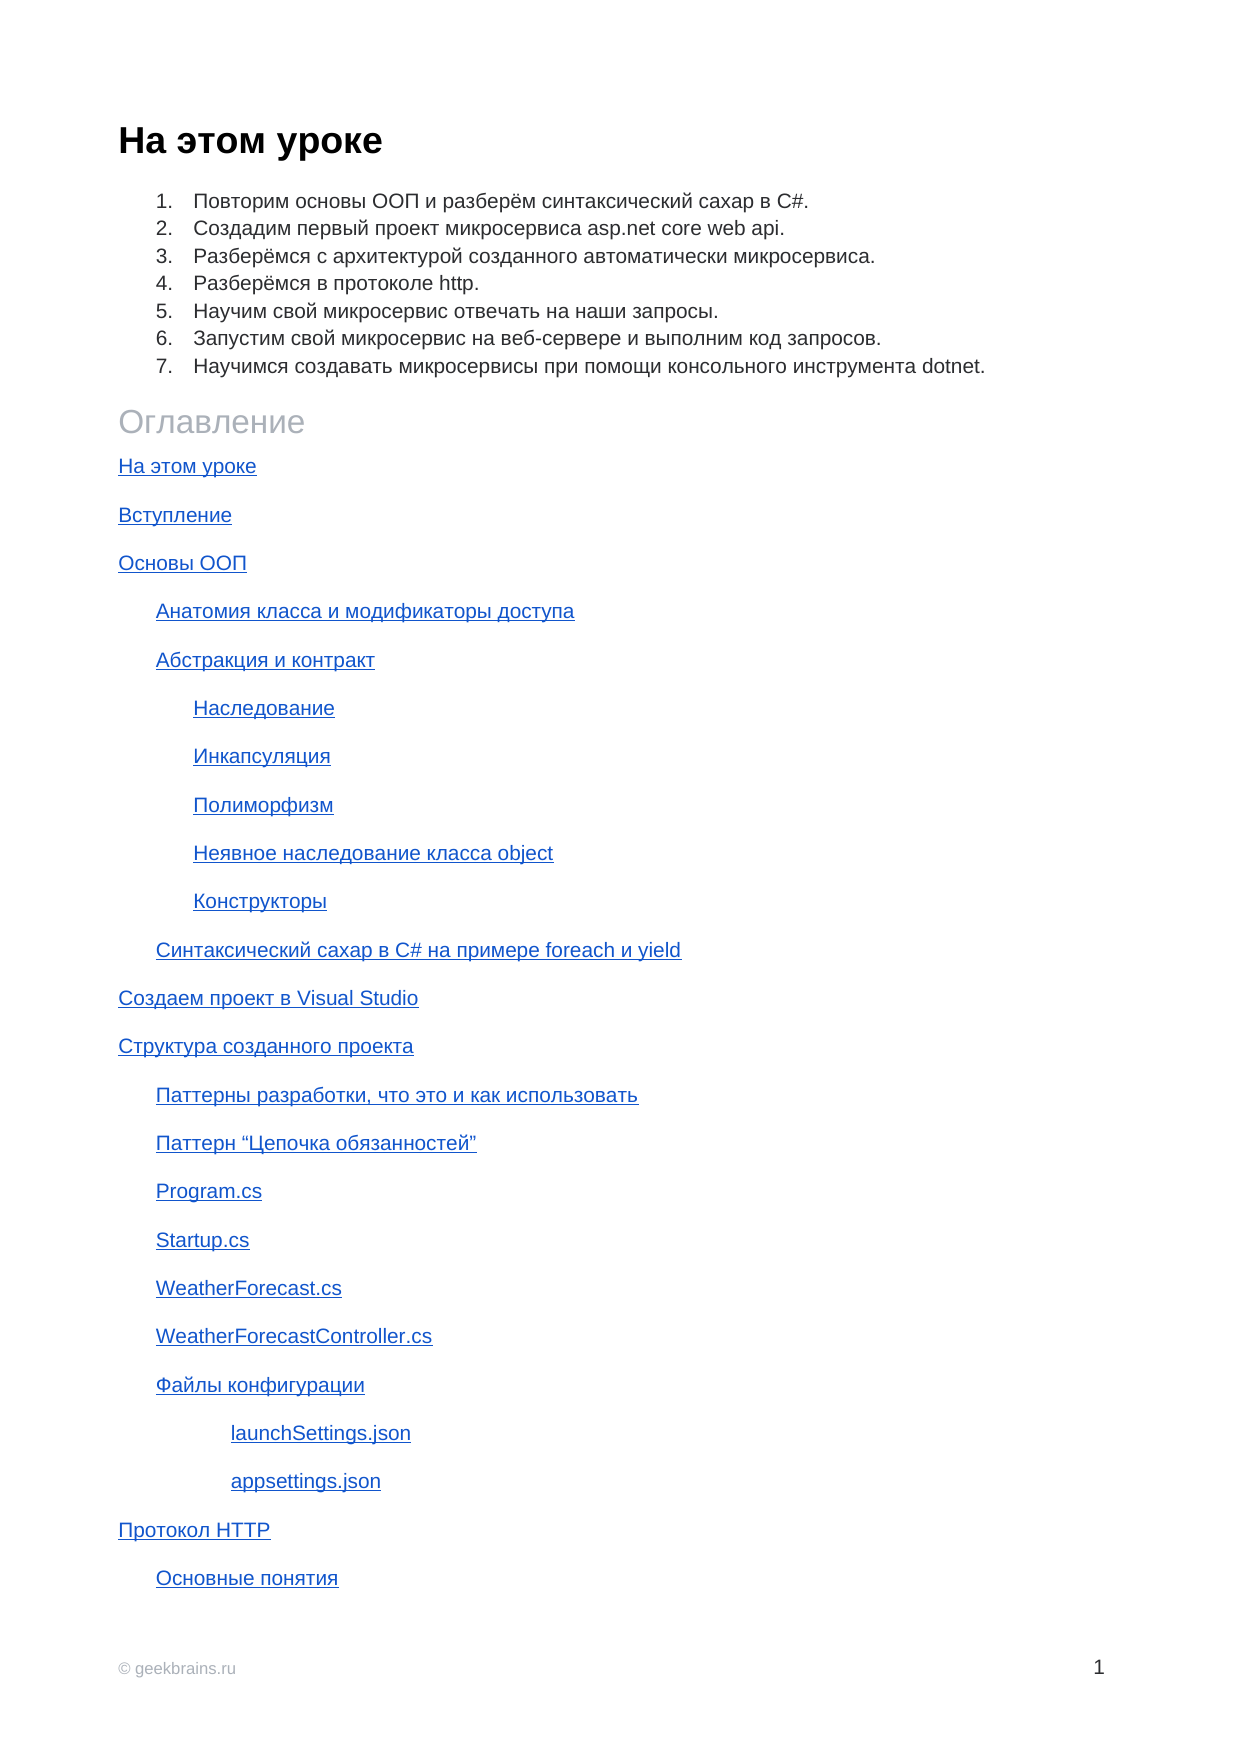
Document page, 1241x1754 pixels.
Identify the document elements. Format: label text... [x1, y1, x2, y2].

list Научим свой микросервис отвечать на наши запросы. [156, 298, 1122, 322]
subtitle На этом уроке [118, 118, 1122, 161]
list Научимся создавать микросервисы при помощи консольного инструмента dotnet. [156, 353, 1122, 377]
list Разберёмся в протоколе http. [156, 271, 1122, 295]
list Повторим основы ООП и разберём синтаксический сахар в C#. [156, 188, 1122, 212]
subtitle Оглавление [118, 402, 1122, 440]
list Создадим первый проект микросервиса asp.net core web api. [156, 216, 1122, 240]
list Запустим свой микросервис на веб-сервере и выполним код запросов. [156, 326, 1122, 350]
list Разберёмся с архитектурой созданного автоматически микросервиса. [156, 243, 1122, 267]
